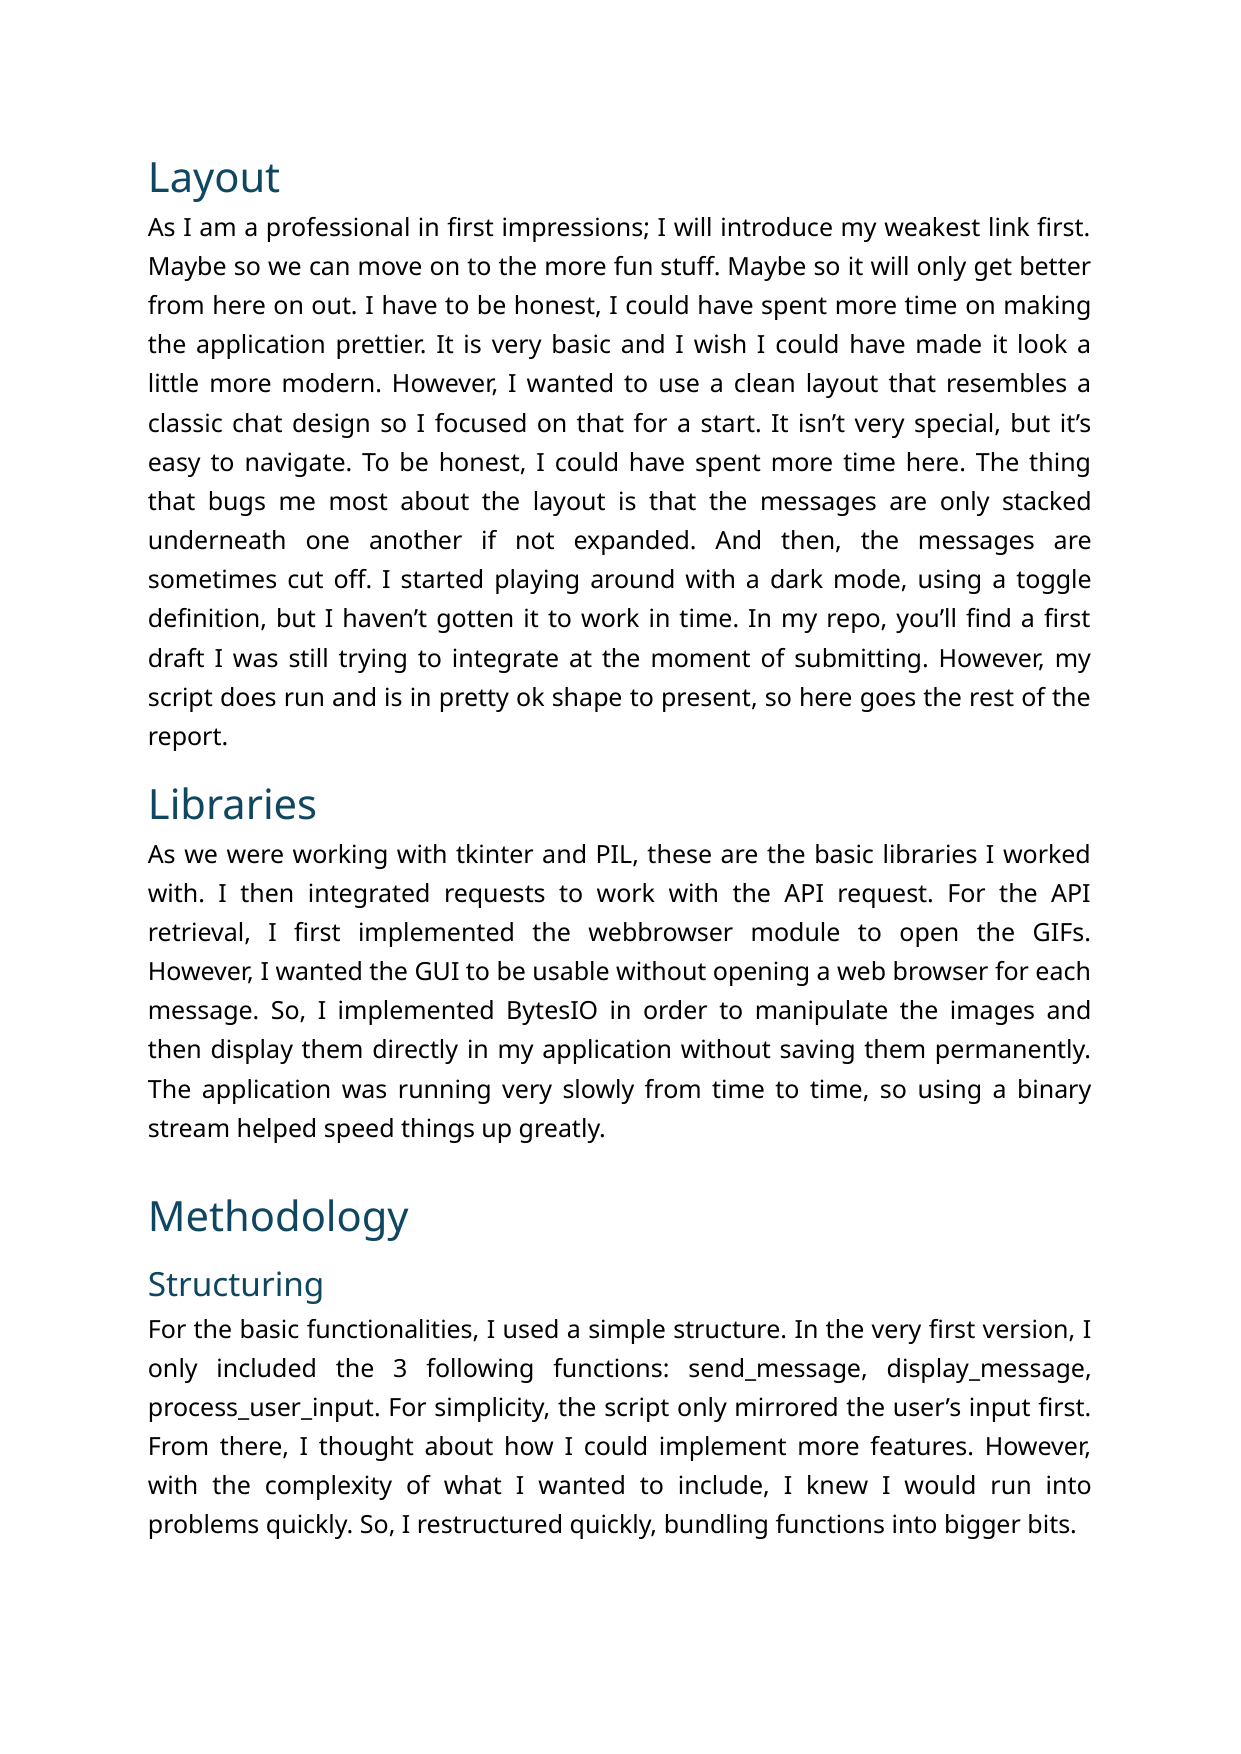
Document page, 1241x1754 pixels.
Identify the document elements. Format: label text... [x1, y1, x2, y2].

subtitle Methodology [148, 1187, 1093, 1244]
text Layout As I am a professional in first impressions; I will introduce my weakest link first. Maybe so we can move on to the more fun stuff. Maybe so it will only get better from here on out. I have to be honest, I could have spent more time on making the application prettier. It is very basic and I wish I could have made it look a little more modern. However, I wanted to use a clean layout that resembles a classic chat design so I focused on that for a start. It isn’t very special, but it’s easy to navigate. To be honest, I could have spent more time here. The thing that bugs me most about the layout is that the messages are only stacked underneath one another if not expanded. And then, the messages are sometimes cut off. I started playing around with a dark mode, using a toggle definition, but I haven’t gotten it to work in time. In my repo, you’ll find a first draft I was still trying to integrate at the moment of submitting. However, my script does run and is in pretty ok shape to present, so here goes the rest of the report. [148, 148, 1093, 753]
text Structuring For the basic functionalities, I used a simple structure. In the very first version, I only included the 3 following functions: send_message, display_message, process_user_input. For simplicity, the script only mirrored the user’s input first. From there, I thought about how I could implement more features. However, with the complexity of what I wanted to include, I knew I would run into problems quickly. So, I restructured quickly, bundling functions into bigger bits. [148, 1261, 1093, 1541]
text Libraries As we were working with tkinter and PIL, these are the basic libraries I worked with. I then integrated requests to work with the API request. For the API retrieval, I first implemented the webbrowser module to open the GIFs. However, I wanted the GUI to be usable without opening a web browser for each message. So, I implemented BytesIO in order to manipulate the images and then display them directly in my application without saving them permanently. The application was running very slowly from time to time, so using a binary stream helped speed things up greatly. [148, 774, 1093, 1144]
